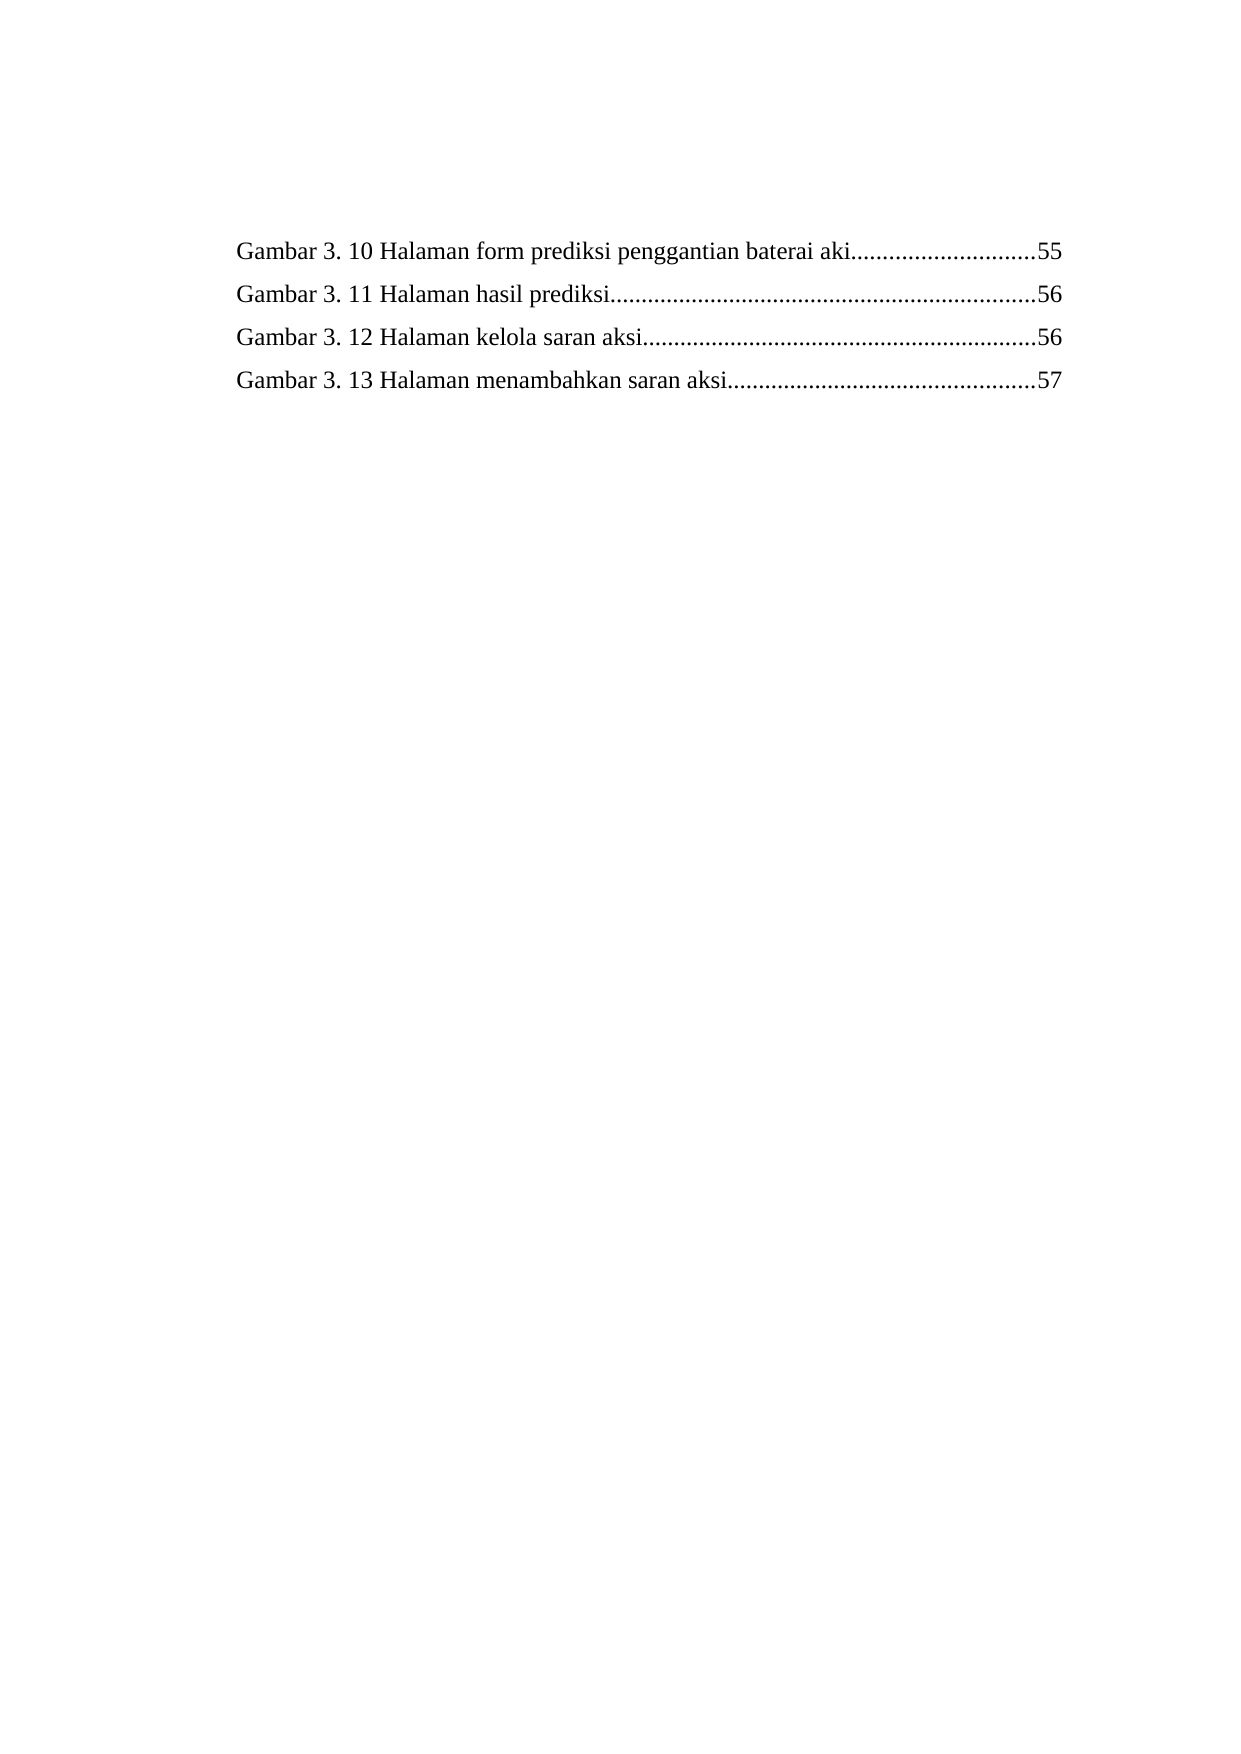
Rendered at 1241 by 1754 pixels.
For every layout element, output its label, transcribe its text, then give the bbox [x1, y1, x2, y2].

text Gambar 3. 13 Halaman menambahkan saran aksi 57 [236, 366, 1063, 394]
text Gambar 3. 11 Halaman hasil prediksi 56 [236, 279, 1063, 308]
text Gambar 3. 10 Halaman form prediksi penggantian baterai aki 55 [236, 236, 1063, 265]
text Gambar 3. 12 Halaman kelola saran aksi 56 [236, 322, 1063, 351]
